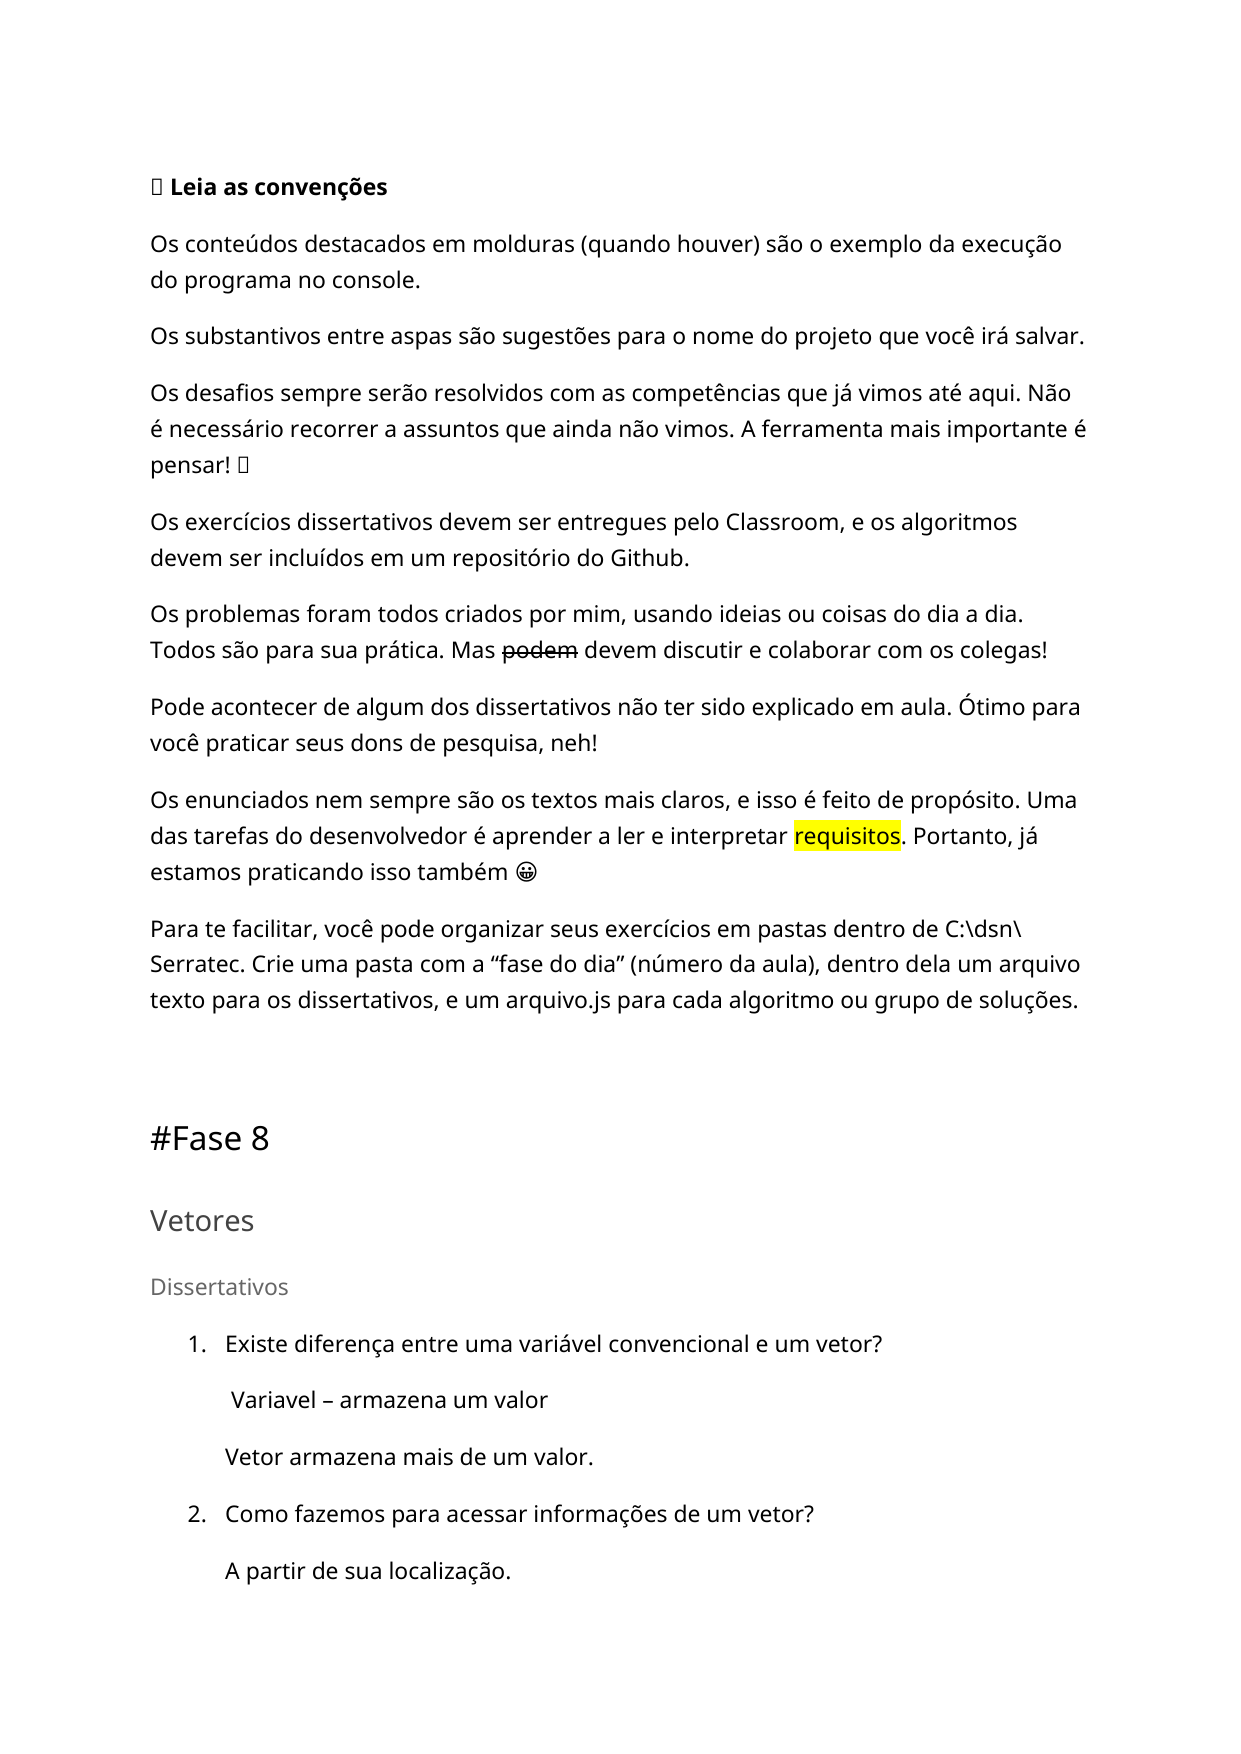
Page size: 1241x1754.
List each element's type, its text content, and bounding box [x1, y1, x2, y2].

text 👊 Leia as convenções [150, 171, 1090, 202]
text Os substantivos entre aspas são sugestões para o nome do projeto que você irá salvar. [150, 320, 1090, 352]
subtitle Vetores [150, 1200, 1090, 1240]
text Para te facilitar, você pode organizar seus exercícios em pastas dentro de C:\dsn\Serratec. Crie uma pasta com a “fase do dia” (número da aula), dentro dela um arquivo texto para os dissertativos, e um arquivo.js para cada algoritmo ou grupo de soluções. [150, 912, 1090, 1016]
text Os conteúdos destacados em molduras (quando houver) são o exemplo da execução do programa no console. [150, 228, 1090, 295]
list Como fazemos para acessar informações de um vetor? [187, 1498, 1090, 1529]
subtitle #Fase 8 [150, 1114, 1090, 1160]
text Os problemas foram todos criados por mim, usando ideias ou coisas do dia a dia. Todos são para sua prática. Mas podem devem discutir e colaborar com os colegas! [150, 598, 1090, 666]
text Pode acontecer de algum dos dissertativos não ter sido explicado em aula. Ótimo para você praticar seus dons de pesquisa, neh! [150, 691, 1090, 758]
text A partir de sua localização. [225, 1554, 1090, 1586]
text Variavel – armazena um valor [225, 1384, 1090, 1416]
subtitle Dissertativos [150, 1271, 1090, 1302]
text Os exercícios dissertativos devem ser entregues pelo Classroom, e os algoritmos devem ser incluídos em um repositório do Github. [150, 506, 1090, 573]
text Vetor armazena mais de um valor. [225, 1441, 1090, 1472]
list Existe diferença entre uma variável convencional e um vetor? [187, 1327, 1090, 1359]
text Os desafios sempre serão resolvidos com as competências que já vimos até aqui. Não é necessário recorrer a assuntos que ainda não vimos. A ferramenta mais importante é pensar! 💭 [150, 377, 1090, 480]
text Os enunciados nem sempre são os textos mais claros, e isso é feito de propósito. Uma das tarefas do desenvolvedor é aprender a ler e interpretar requisitos. Portanto, já estamos praticando isso também 😀 [150, 784, 1090, 887]
